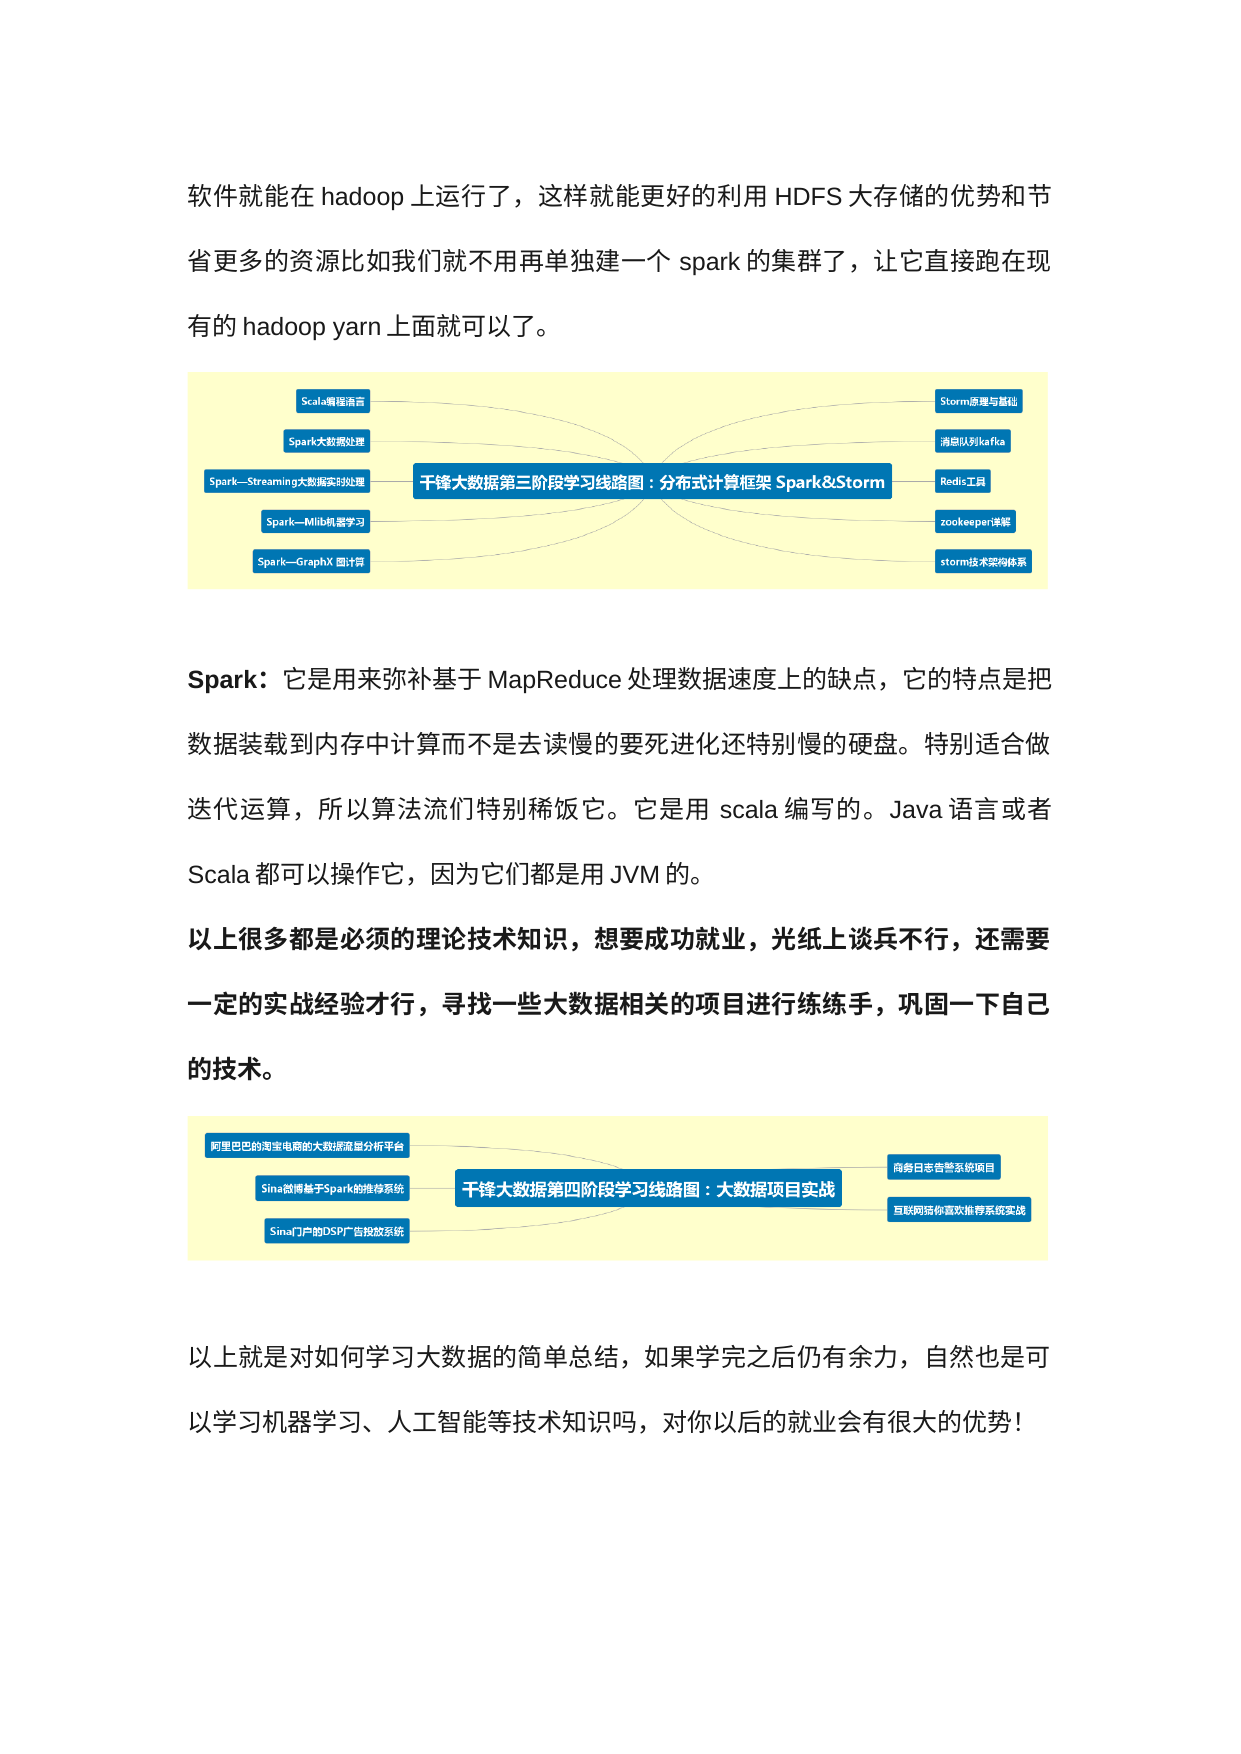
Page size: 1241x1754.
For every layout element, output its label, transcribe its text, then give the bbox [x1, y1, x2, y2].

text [187, 162, 1053, 357]
text 以上很多都是必须的理论技术知识，想要成功就业，光纸上谈兵不行，还需要一定的实战经验才行，寻找一些大数据相关的项目进行练练手，巩固一下自己的技术。 [187, 905, 1053, 1100]
text 以上就是对如何学习大数据的简单总结，如果学完之后仍有余力，自然也是可以学习机器学习、人工智能等技术知识吗，对你以后的就业会有很大的优势！ [187, 1323, 1053, 1453]
picture [187, 372, 1053, 590]
text Spark：它是用来弥补基于MapReduce处理数据速度上的缺点，它的特点是把数据装载到内存中计算而不是去读慢的要死进化还特别慢的硬盘。特别适合做迭代运算，所以算法流们特别稀饭它。它是用scala编写的。Java语言或者Scala都可以操作它，因为它们都是用JVM的。 [187, 645, 1053, 905]
picture [187, 1116, 1053, 1261]
